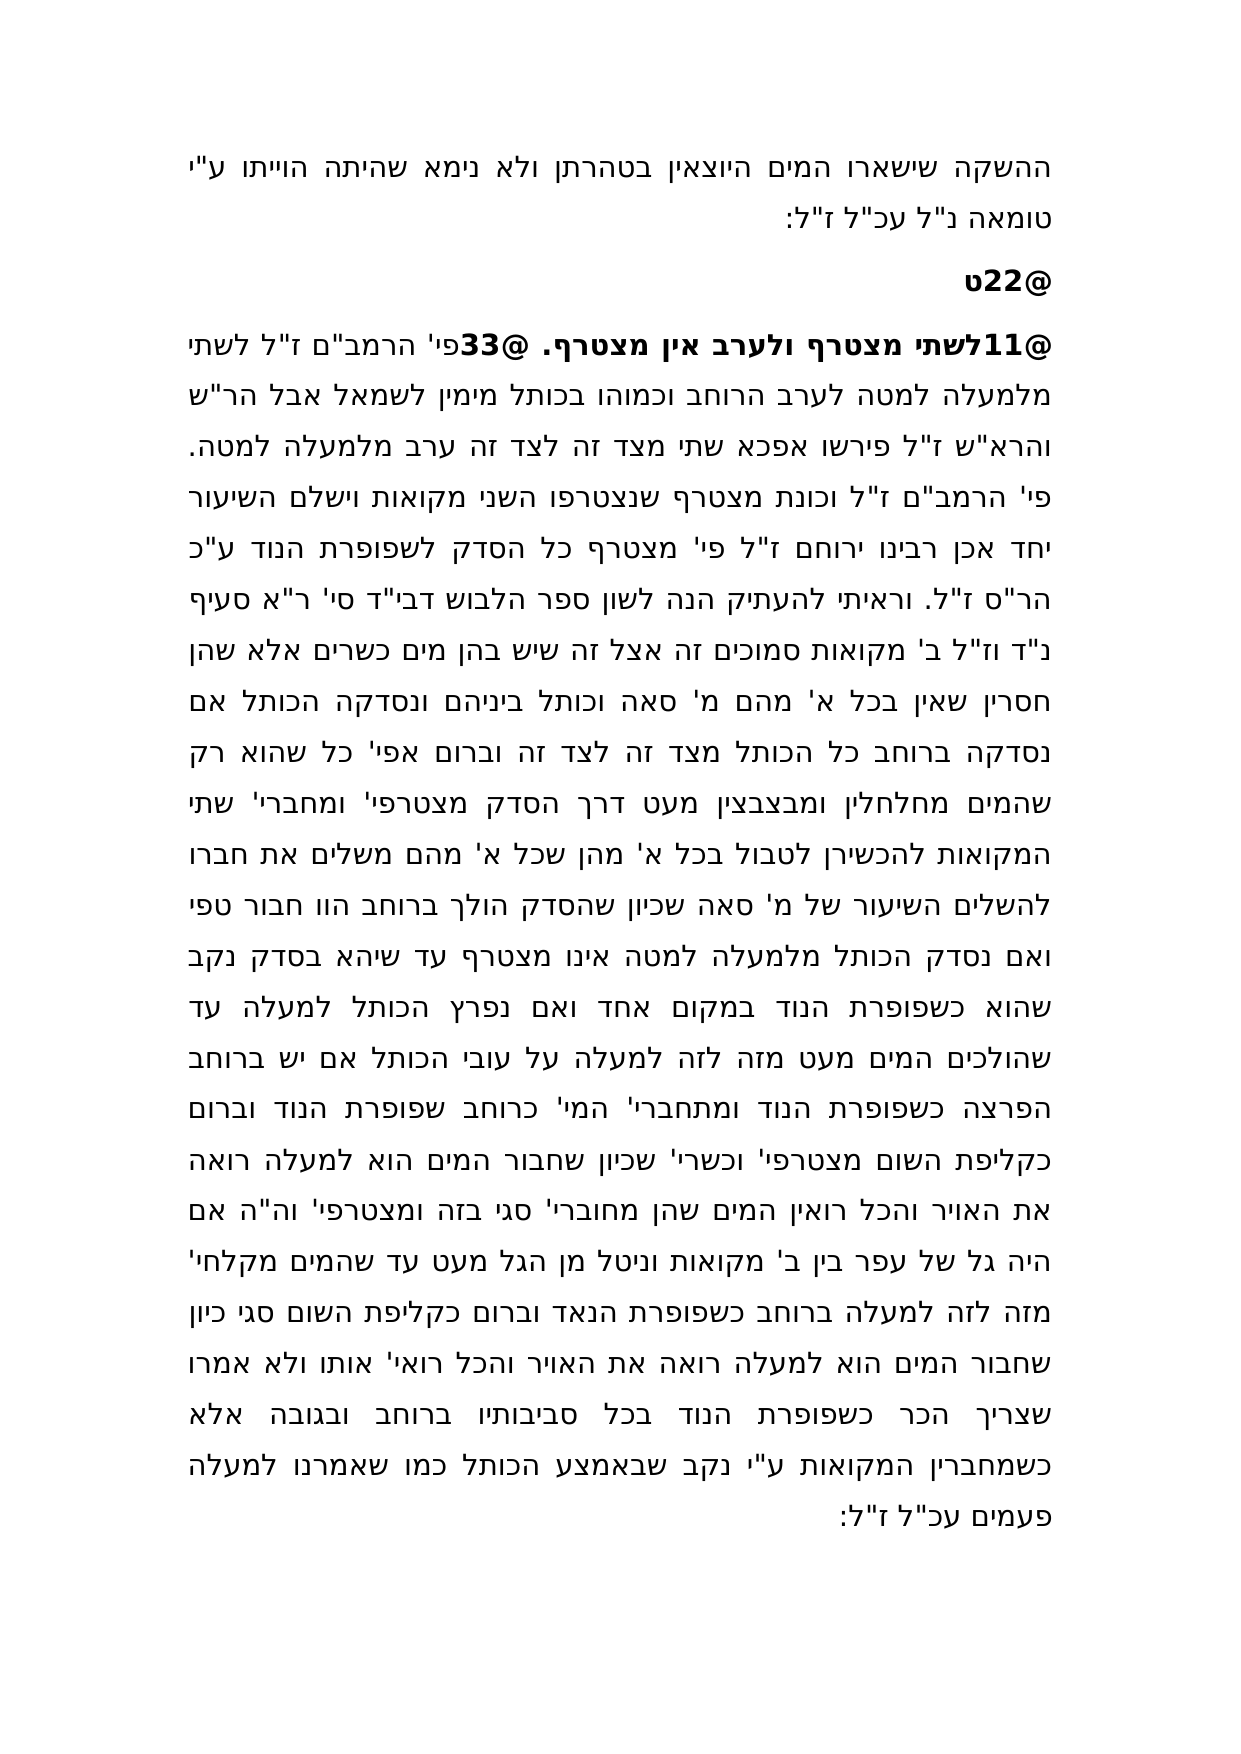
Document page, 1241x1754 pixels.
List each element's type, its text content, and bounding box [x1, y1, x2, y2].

text @11לשתי מצטרף ולערב אין מצטרף. @33פי' הרמב"ם ז"ל לשתי מלמעלה למטה לערב הרוחב וכמוהו בכותל מימין לשמאל אבל הר"ש והרא"ש ז"ל פירשו אפכא שתי מצד זה לצד זה ערב מלמעלה למטה. פי' הרמב"ם ז"ל וכונת מצטרף שנצטרפו השני מקואות וישלם השיעור יחד אכן רבינו ירוחם ז"ל פי' מצטרף כל הסדק לשפופרת הנוד ע"כ הר"ס ז"ל. וראיתי להעתיק הנה לשון ספר הלבוש דבי"ד סי' ר"א סעיף נ"ד וז"ל ב' מקואות סמוכים זה אצל זה שיש בהן מים כשרים אלא שהן חסרין שאין בכל א' מהם מ' סאה וכותל ביניהם ונסדקה הכותל אם נסדקה ברוחב כל הכותל מצד זה לצד זה וברום אפי' כל שהוא רק שהמים מחלחלין ומבצבצין מעט דרך הסדק מצטרפי' ומחברי' שתי המקואות להכשירן לטבול בכל א' מהן שכל א' מהם משלים את חברו להשלים השיעור של מ' סאה שכיון שהסדק הולך ברוחב הוו חבור טפי ואם נסדק הכותל מלמעלה למטה אינו מצטרף עד שיהא בסדק נקב שהוא כשפופרת הנוד במקום אחד ואם נפרץ הכותל למעלה עד שהולכים המים מעט מזה לזה למעלה על עובי הכותל אם יש ברוחב הפרצה כשפופרת הנוד ומתחברי' המי' כרוחב שפופרת הנוד וברום כקליפת השום מצטרפי' וכשרי' שכיון שחבור המים הוא למעלה רואה את האויר והכל רואין המים שהן מחוברי' סגי בזה ומצטרפי' וה"ה אם היה גל של עפר בין ב' מקואות וניטל מן הגל מעט עד שהמים מקלחי' מזה לזה למעלה ברוחב כשפופרת הנאד וברום כקליפת השום סגי כיון שחבור המים הוא למעלה רואה את האויר והכל רואי' אותו ולא אמרו שצריך הכר כשפופרת הנוד בכל סביבותיו ברוחב ובגובה אלא כשמחברין המקואות ע"י נקב שבאמצע הכותל כמו שאמרנו למעלה פעמים עכ"ל ז"ל: [187, 328, 1053, 1533]
subtitle @22ט [187, 264, 1053, 298]
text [187, 150, 1053, 235]
